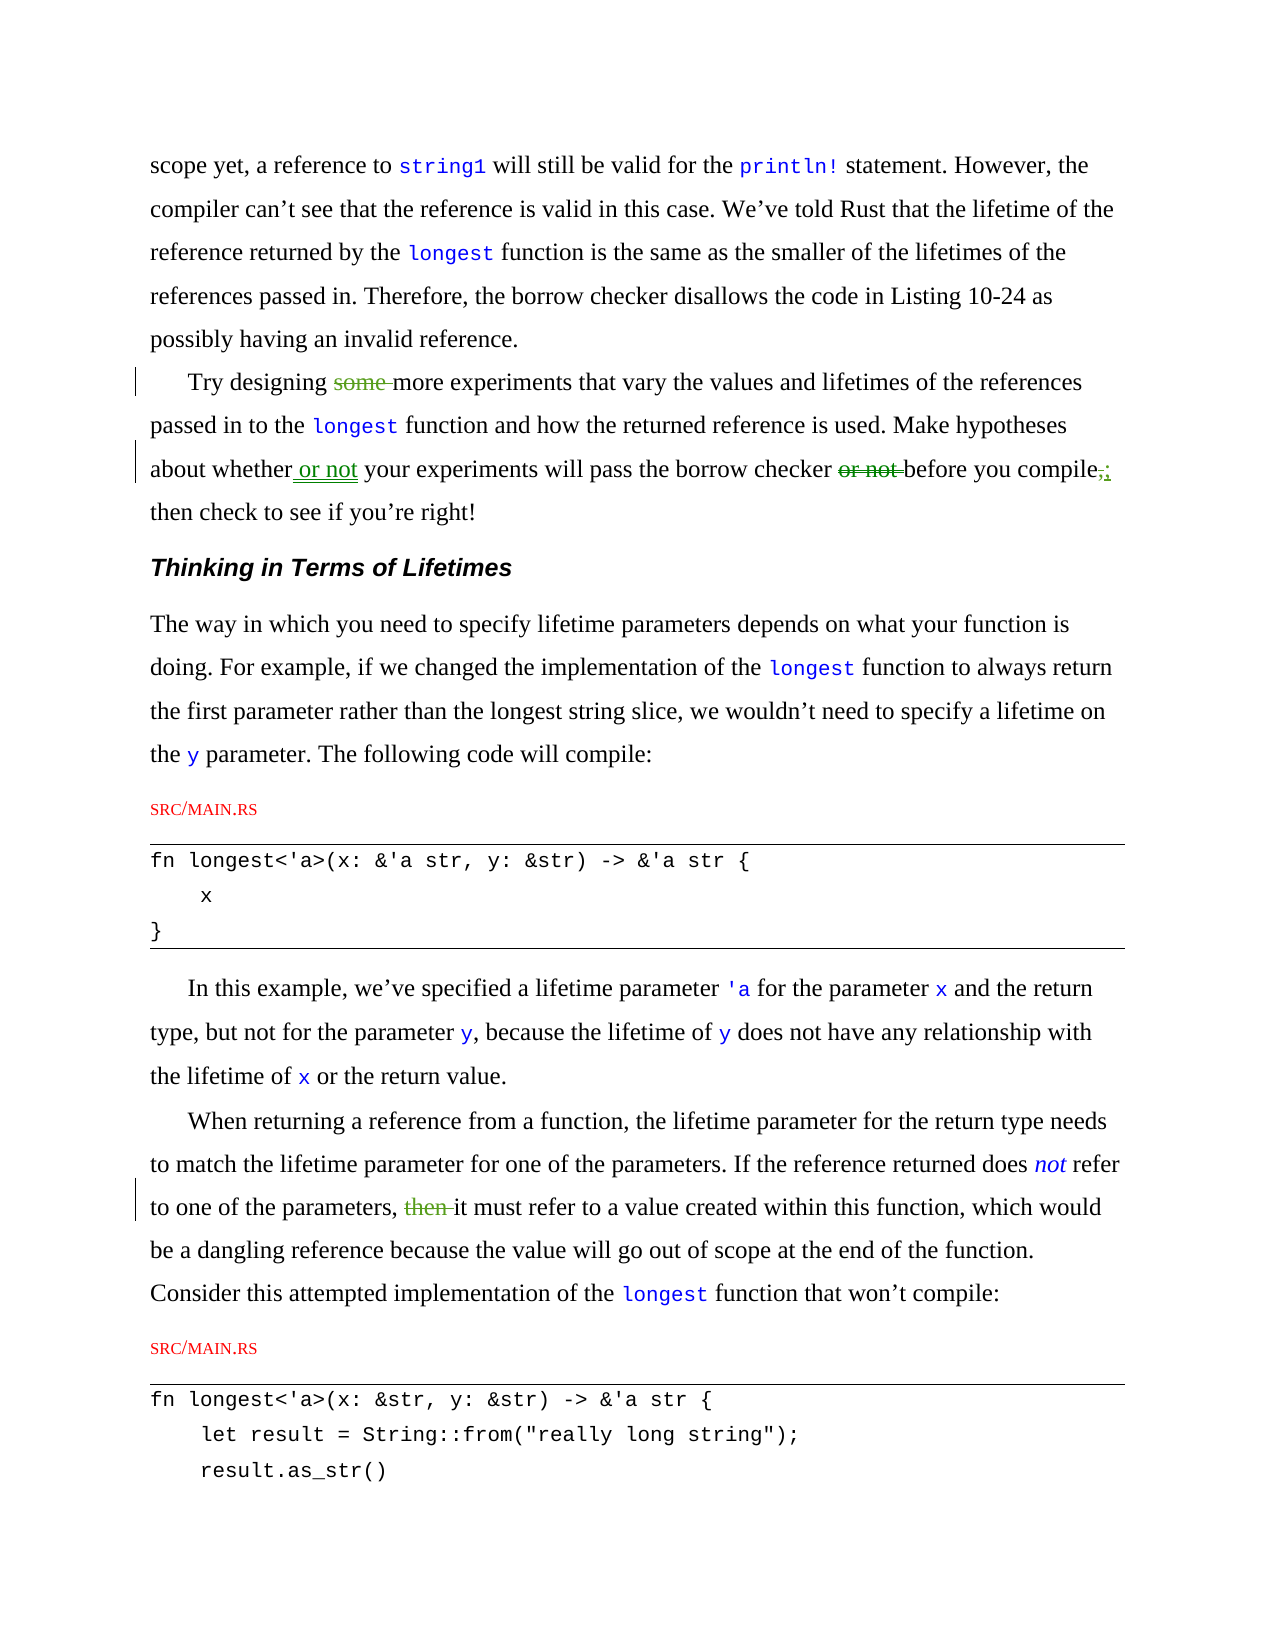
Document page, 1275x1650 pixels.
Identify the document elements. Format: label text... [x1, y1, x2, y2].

text Try designing more experiments that vary the values and lifetimes of the references passed in to the longest function and how the returned reference is used. Make hypotheses about whether your experiments will pass the borrow checker before you compile then check to see if you’re right! [150, 367, 1125, 526]
text let result = String::from("really long string"); [150, 1424, 1125, 1448]
text src/main.rs [150, 1335, 1125, 1359]
text x [150, 885, 1125, 909]
text result.as_str() [150, 1460, 1125, 1483]
text } [150, 920, 1125, 948]
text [150, 150, 1125, 353]
text src/main.rs [150, 796, 1125, 820]
text fn longest<'a>(x: &'a str, y: &str) -> &'a str { [150, 845, 1125, 873]
text When returning a reference from a function, the lifetime parameter for the return type needs to match the lifetime parameter for one of the parameters. If the reference returned does not refer to one of the parameters, it must refer to a value created within this function, which would be a dangling reference because the value will go out of scope at the end of the function. Consider this attempted implementation of the longest function that won’t compile: [150, 1106, 1125, 1308]
text Thinking in Terms of Lifetimes [150, 553, 1125, 582]
text The way in which you need to specify lifetime parameters depends on what your function is doing. For example, if we changed the implementation of the longest function to always return the first parameter rather than the longest string slice, we wouldn’t need to specify a lifetime on the y parameter. The following code will compile: [150, 609, 1125, 768]
text In this example, we’ve specified a lifetime parameter 'a for the parameter x and the return type, but not for the parameter y, because the lifetime of y does not have any relationship with the lifetime of x or the return value. [150, 973, 1125, 1091]
text fn longest<'a>(x: &str, y: &str) -> &'a str { [150, 1385, 1125, 1413]
